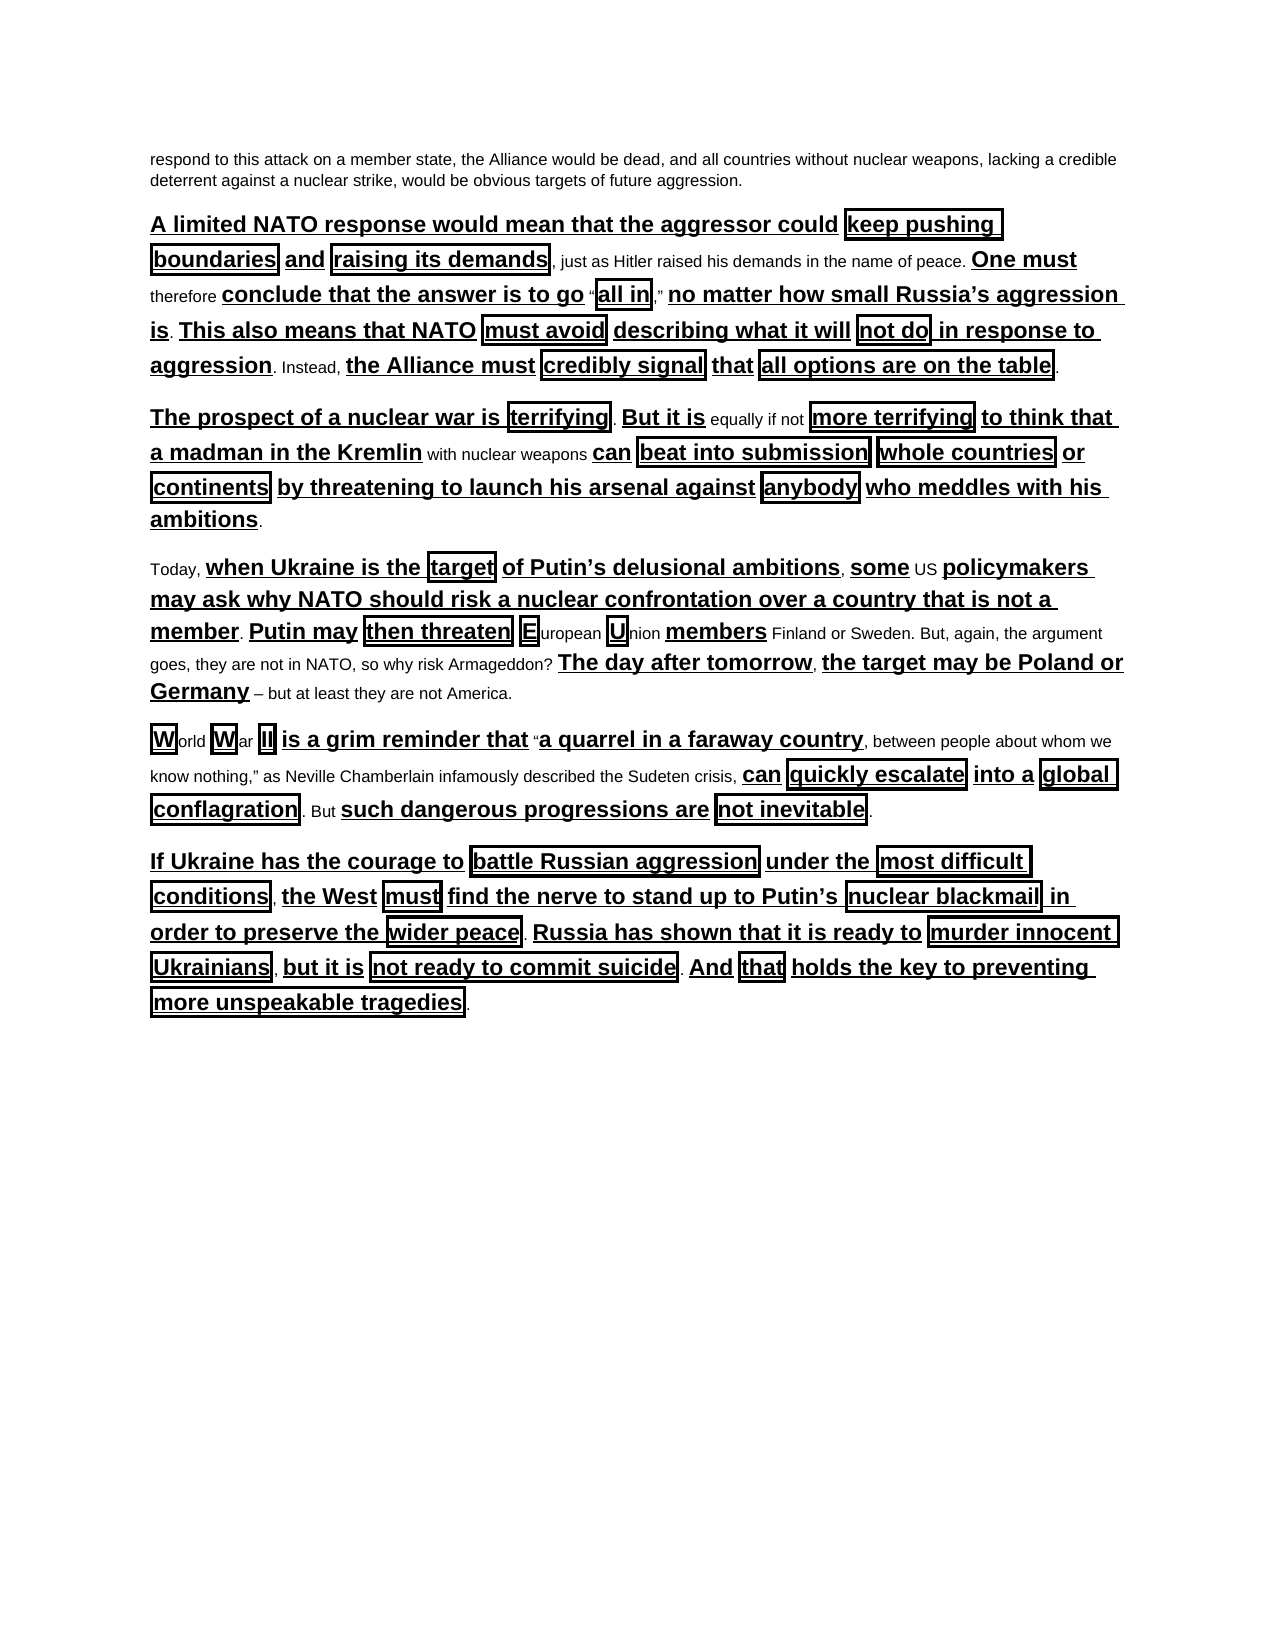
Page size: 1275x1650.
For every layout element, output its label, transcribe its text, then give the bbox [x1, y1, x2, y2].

text If Ukraine has the courage to battle Russian aggression under the most difficult conditions, the West must find the nerve to stand up to Putin’s nuclear blackmail in order to preserve the wider peace. Russia has shown that it is ready to murder innocent Ukrainians, but it is not ready to commit suicide. And that holds the key to preventing more unspeakable tragedies. [150, 845, 1125, 1018]
text A limited NATO response would mean that the aggressor could keep pushing boundaries and raising its demands, just as Hitler raised his demands in the name of peace. One must therefore conclude that the answer is to go “all in,” no matter how small Russia’s aggression is. This also means that NATO must avoid describing what it will not do in response to aggression. Instead, the Alliance must credibly signal that all options are on the table. [150, 208, 1125, 381]
text Today, when Ukraine is the target of Putin’s delusional ambitions, some US policymakers may ask why NATO should risk a nuclear confrontation over a country that is not a member. Putin may then threaten European Union members Finland or Sweden. But, again, the argument goes, they are not in NATO, so why risk Armageddon? The day after tomorrow, the target may be Poland or Germany – but at least they are not America. [150, 551, 1125, 704]
text World War II is a grim reminder that “a quarrel in a faraway country, between people about whom we know nothing,” as Neville Chamberlain infamously described the Sudeten crisis, can quickly escalate into a global conflagration. But such dangerous progressions are not inevitable. [150, 723, 1125, 826]
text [150, 150, 1125, 190]
text The prospect of a nuclear war is terrifying. But it is equally if not more terrifying to think that a madman in the Kremlin with nuclear weapons can beat into submission whole countries or continents by threatening to launch his arsenal against anybody who meddles with his ambitions. [150, 401, 1125, 532]
